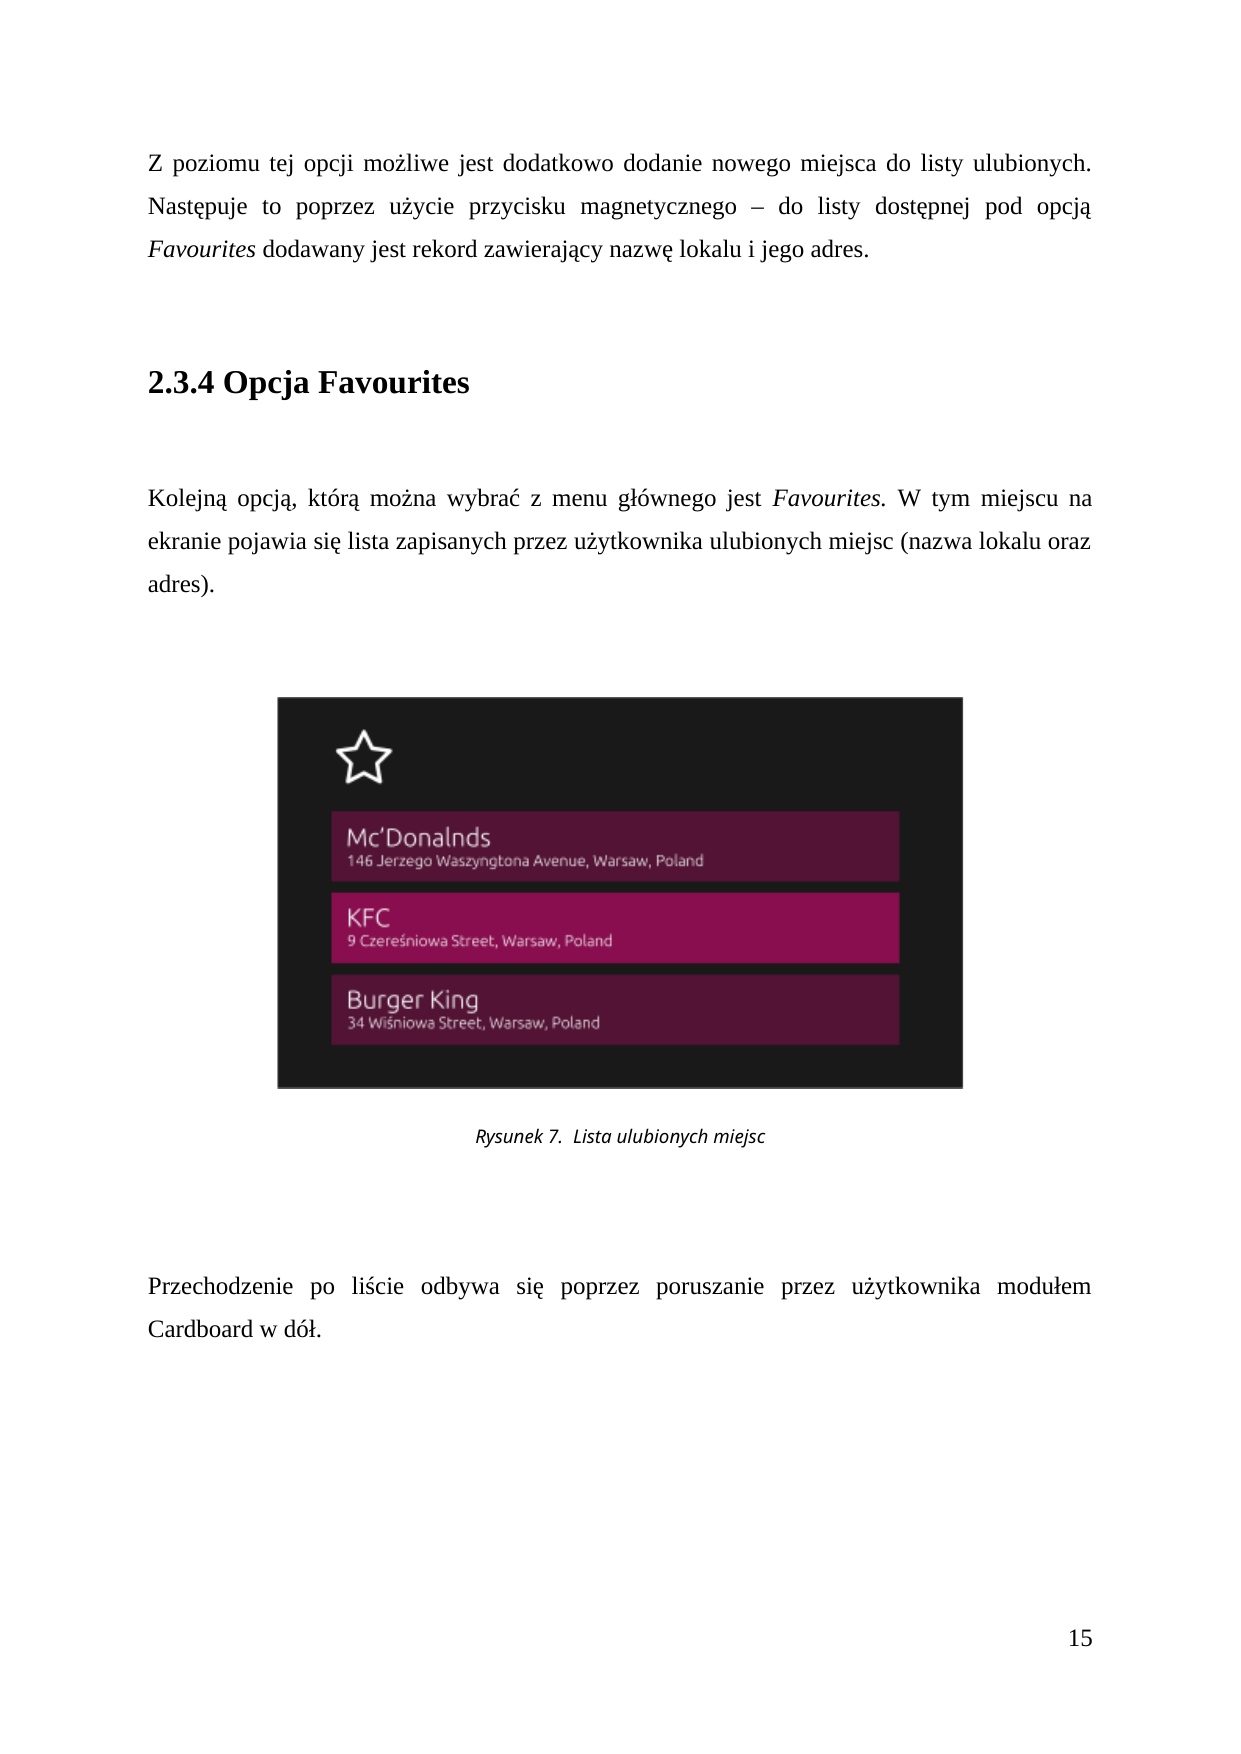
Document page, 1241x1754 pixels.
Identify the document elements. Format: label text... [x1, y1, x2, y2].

text Przechodzenie po liście odbywa się poprzez poruszanie przez użytkownika modułem Cardboard w dół. [148, 1271, 1092, 1343]
text Rysunek 7. Lista ulubionych miejsc [148, 1123, 1092, 1149]
text Kolejną opcją, którą można wybrać z menu głównego jest Favourites. W tym miejscu na ekranie pojawia się lista zapisanych przez użytkownika ulubionych miejsc (nazwa lokalu oraz adres). [148, 483, 1092, 598]
subtitle Opcja Favourites [148, 362, 1092, 400]
text Z poziomu tej opcji możliwe jest dodatkowo dodanie nowego miejsca do listy ulubionych. Następuje to poprzez użycie przycisku magnetycznego – do listy dostępnej pod opcją Favourites dodawany jest rekord zawierający nazwę lokalu i jego adres. [148, 148, 1092, 263]
picture [277, 697, 964, 1089]
